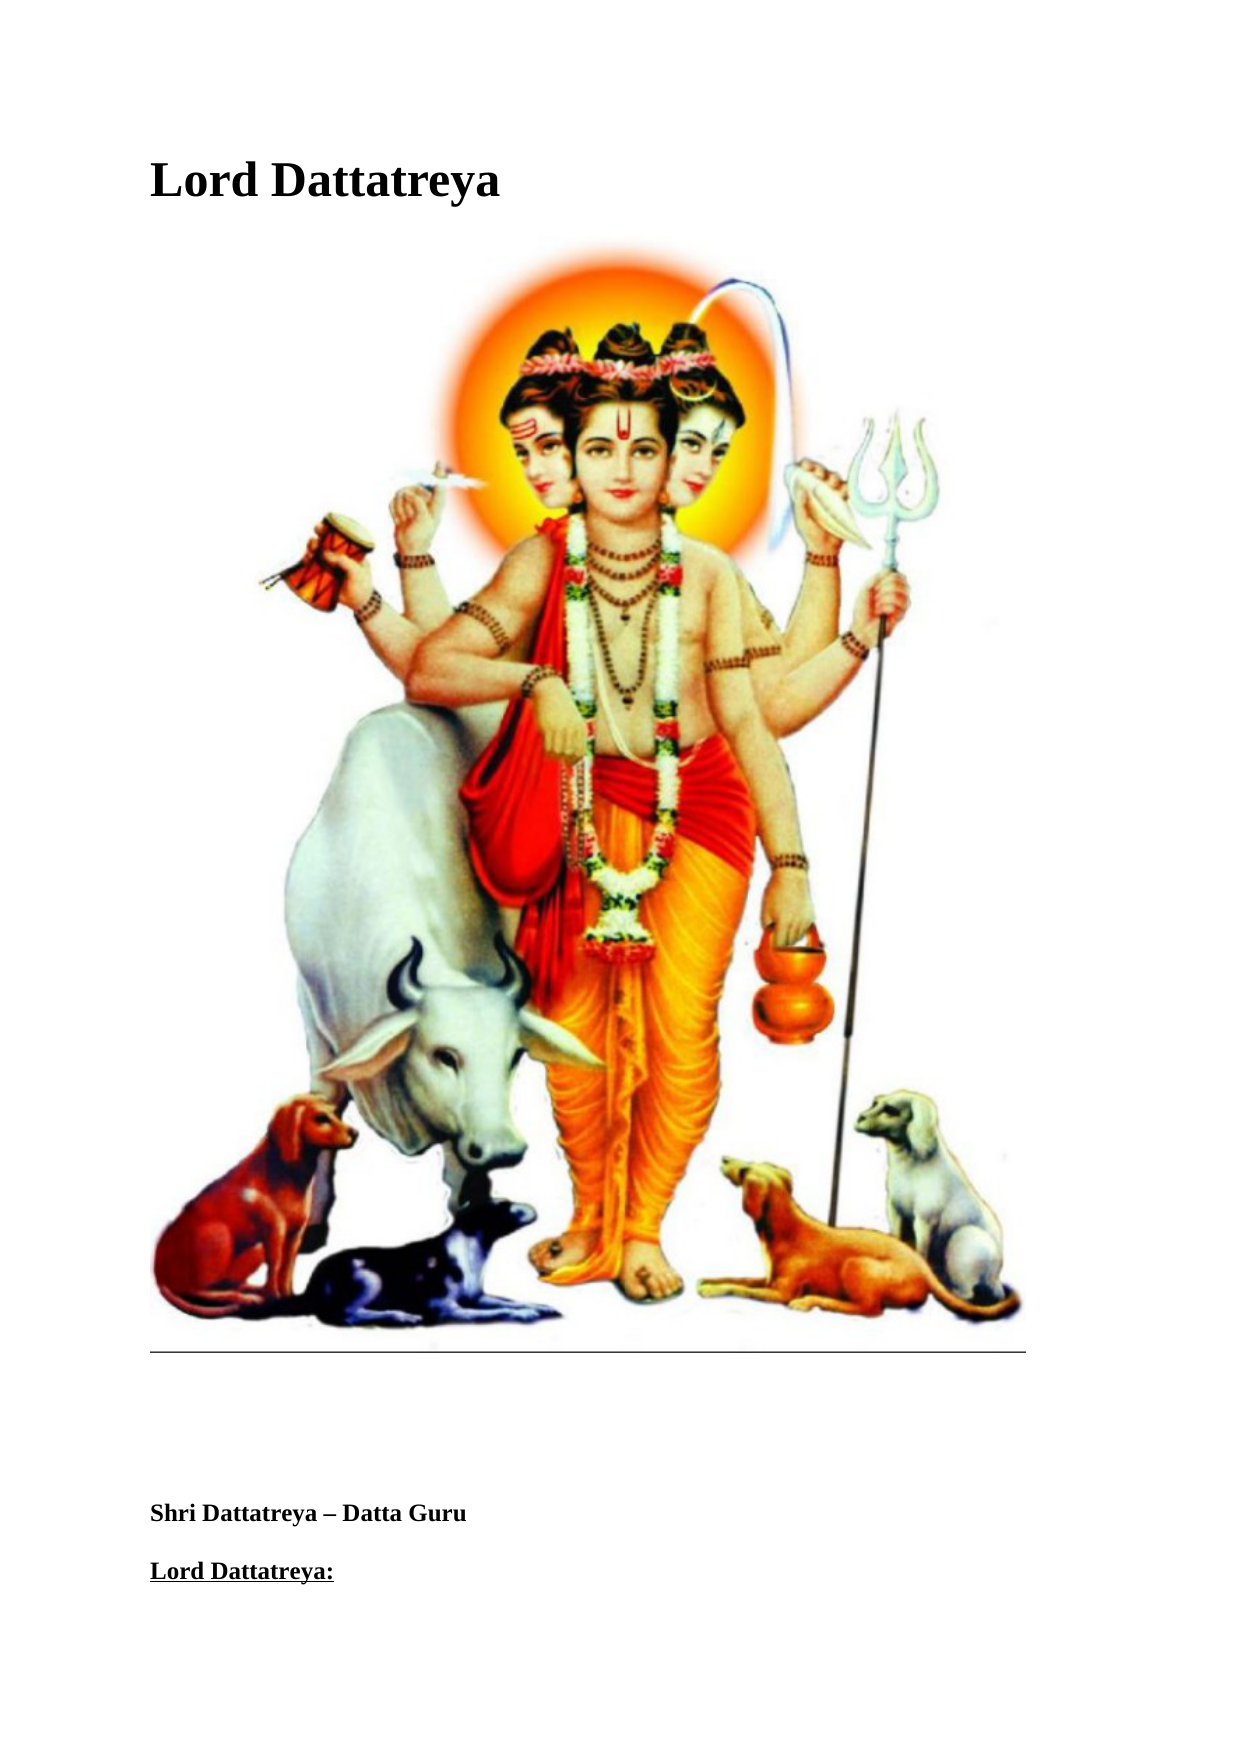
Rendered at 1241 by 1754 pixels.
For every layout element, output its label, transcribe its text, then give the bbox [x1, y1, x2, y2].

text Shri Dattatreya – Datta Guru [150, 1498, 1090, 1527]
text Lord Dattatreya: [150, 1556, 1090, 1585]
text Lord Dattatreya [150, 150, 1090, 207]
picture [150, 236, 1026, 1353]
